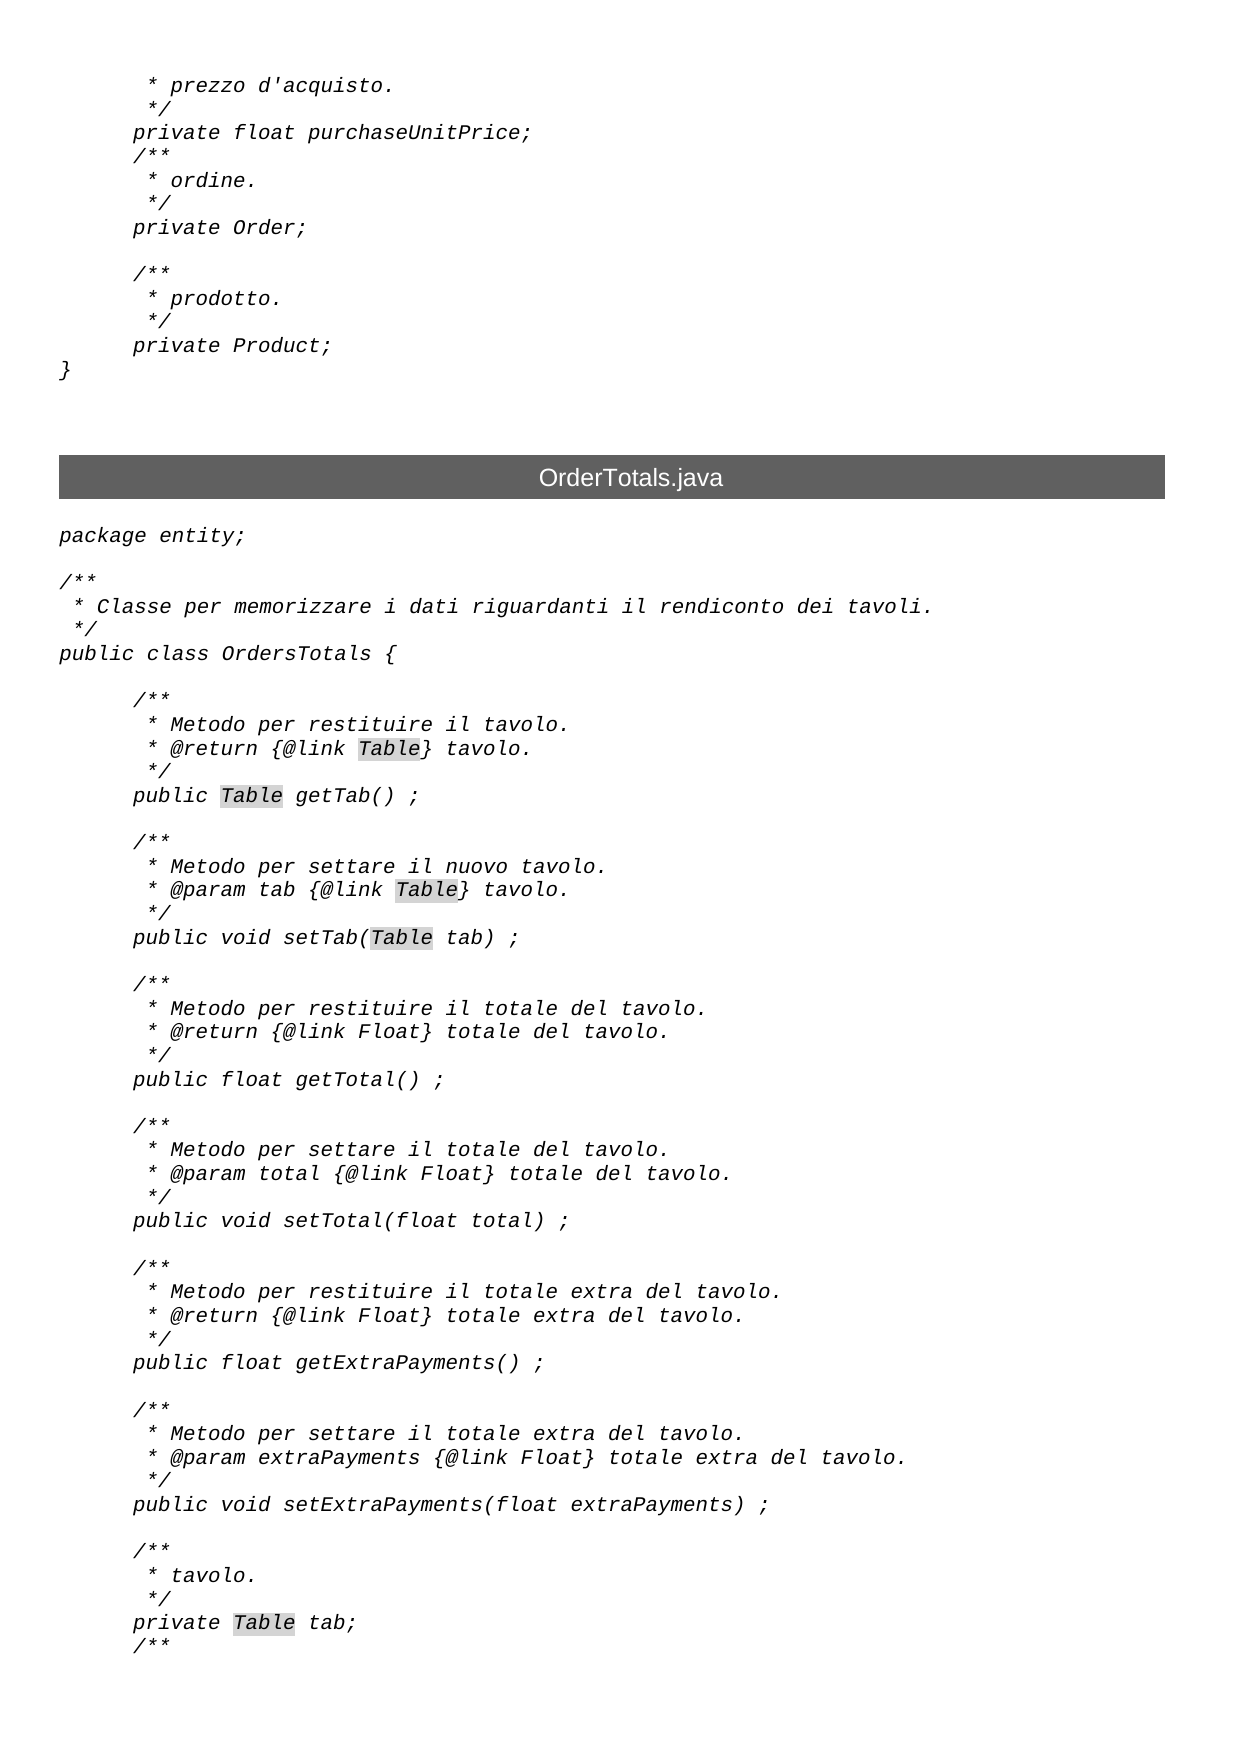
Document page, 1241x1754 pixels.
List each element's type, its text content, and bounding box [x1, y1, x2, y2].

text * ordine. [59, 169, 1165, 193]
text /** [59, 690, 1165, 714]
text public void setTab(Table tab) ; [59, 927, 370, 950]
text /** [59, 572, 1165, 596]
text * prodotto. [59, 288, 1165, 311]
text /** [59, 1258, 1165, 1281]
text /** [59, 1541, 1165, 1565]
text */ [59, 311, 1165, 335]
text private float purchaseUnitPrice; [59, 122, 1165, 146]
text /** [59, 146, 1165, 169]
text */ [59, 1471, 1165, 1494]
text public Table getTab() ; [283, 785, 1165, 808]
text public void setTotal(float total) ; [59, 1210, 1165, 1234]
text * @param tab {@link Table} tavolo. [458, 879, 1165, 903]
text * @param tab {@link Table} tavolo. [59, 879, 395, 903]
text * @param total {@link Float} totale del tavolo. [59, 1163, 1165, 1187]
text } [59, 359, 1165, 382]
text * Metodo per settare il totale del tavolo. [59, 1139, 1165, 1163]
text public Table getTab() ; [59, 785, 220, 808]
text public float getTotal() ; [59, 1068, 1165, 1092]
text /** [59, 264, 1165, 288]
text */ [59, 99, 1165, 122]
text */ [59, 1187, 1165, 1210]
text /** [59, 1636, 1165, 1660]
text * Metodo per restituire il totale del tavolo. [59, 998, 1165, 1021]
text */ [59, 619, 1165, 643]
text * @return {@link Table} tavolo. [59, 737, 1165, 761]
text * @return {@link Float} totale del tavolo. [59, 1021, 1165, 1045]
text */ [59, 193, 1165, 217]
text /** [59, 1399, 1165, 1423]
text * @param extraPayments {@link Float} totale extra del tavolo. [59, 1447, 1165, 1471]
text * @return {@link Float} totale extra del tavolo. [59, 1305, 1165, 1329]
text public void setExtraPayments(float extraPayments) ; [59, 1494, 1165, 1518]
text */ [59, 903, 1165, 927]
text /** [59, 832, 1165, 856]
text package entity; [59, 525, 1165, 548]
text */ [59, 761, 1165, 785]
text * Metodo per restituire il totale extra del tavolo. [59, 1281, 1165, 1305]
text private Product; [59, 335, 1165, 359]
text * Metodo per restituire il tavolo. [59, 714, 1165, 737]
text public void setTab(Table tab) ; [433, 927, 1165, 950]
text * prezzo d'acquisto. [59, 75, 1165, 99]
text public class OrdersTotals { [59, 643, 1165, 667]
text private Table tab; [59, 1612, 1165, 1636]
text * Metodo per settare il nuovo tavolo. [59, 856, 1165, 879]
text */ [59, 1589, 1165, 1612]
text public float getExtraPayments() ; [59, 1352, 1165, 1376]
text /** [59, 974, 1165, 998]
text * tavolo. [59, 1565, 1165, 1589]
text /** [59, 1116, 1165, 1139]
table_header OrderTotals.java [59, 455, 1165, 499]
text */ [59, 1045, 1165, 1068]
text * Classe per memorizzare i dati riguardanti il rendiconto dei tavoli. [59, 596, 1165, 619]
text */ [59, 1329, 1165, 1352]
text private Order; [59, 217, 1165, 241]
text * Metodo per settare il totale extra del tavolo. [59, 1423, 1165, 1447]
